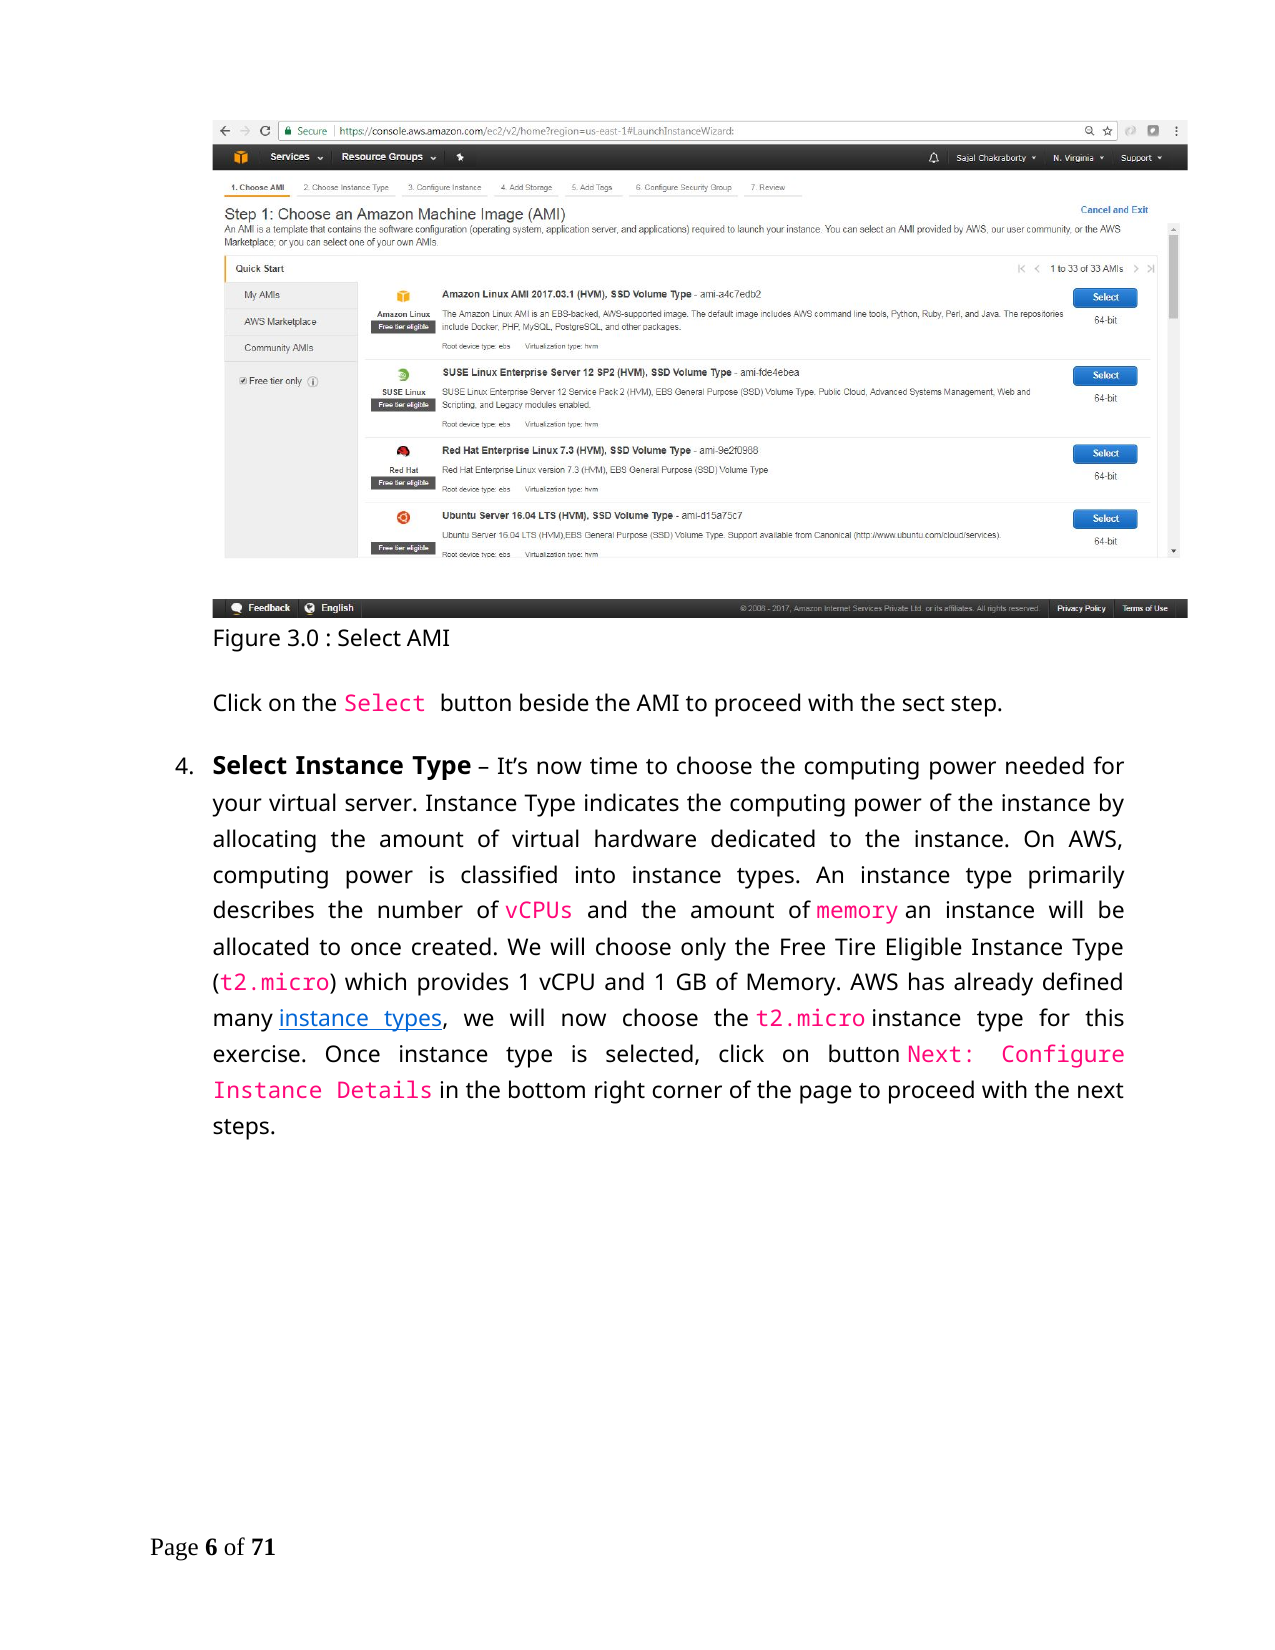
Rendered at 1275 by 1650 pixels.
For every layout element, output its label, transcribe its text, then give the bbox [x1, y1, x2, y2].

text Figure 3.0 : Select AMI [212, 618, 1125, 653]
text Click on the Select button beside the AMI to proceed with the sect step. [212, 687, 1125, 718]
picture [212, 120, 1188, 618]
list Select Instance Type – It’s now time to choose the computing power needed for your virtual server. Instance Type indicates the computing power of the instance by allocating the amount of virtual hardware dedicated to the instance. On AWS, computing power is classified into instance types. An instance type primarily describes the number of vCPUs and the amount of memory an instance will be allocated to once created. We will choose only the Free Tire Eligible Instance Type (t2.micro) which provides 1 vCPU and 1 GB of Memory. AWS has already defined many instance types, we will now choose the t2.micro instance type for this exercise. Once instance type is selected, click on button Next: Configure Instance Details in the bottom right corner of the page to proceed with the next steps. [175, 748, 1125, 1141]
